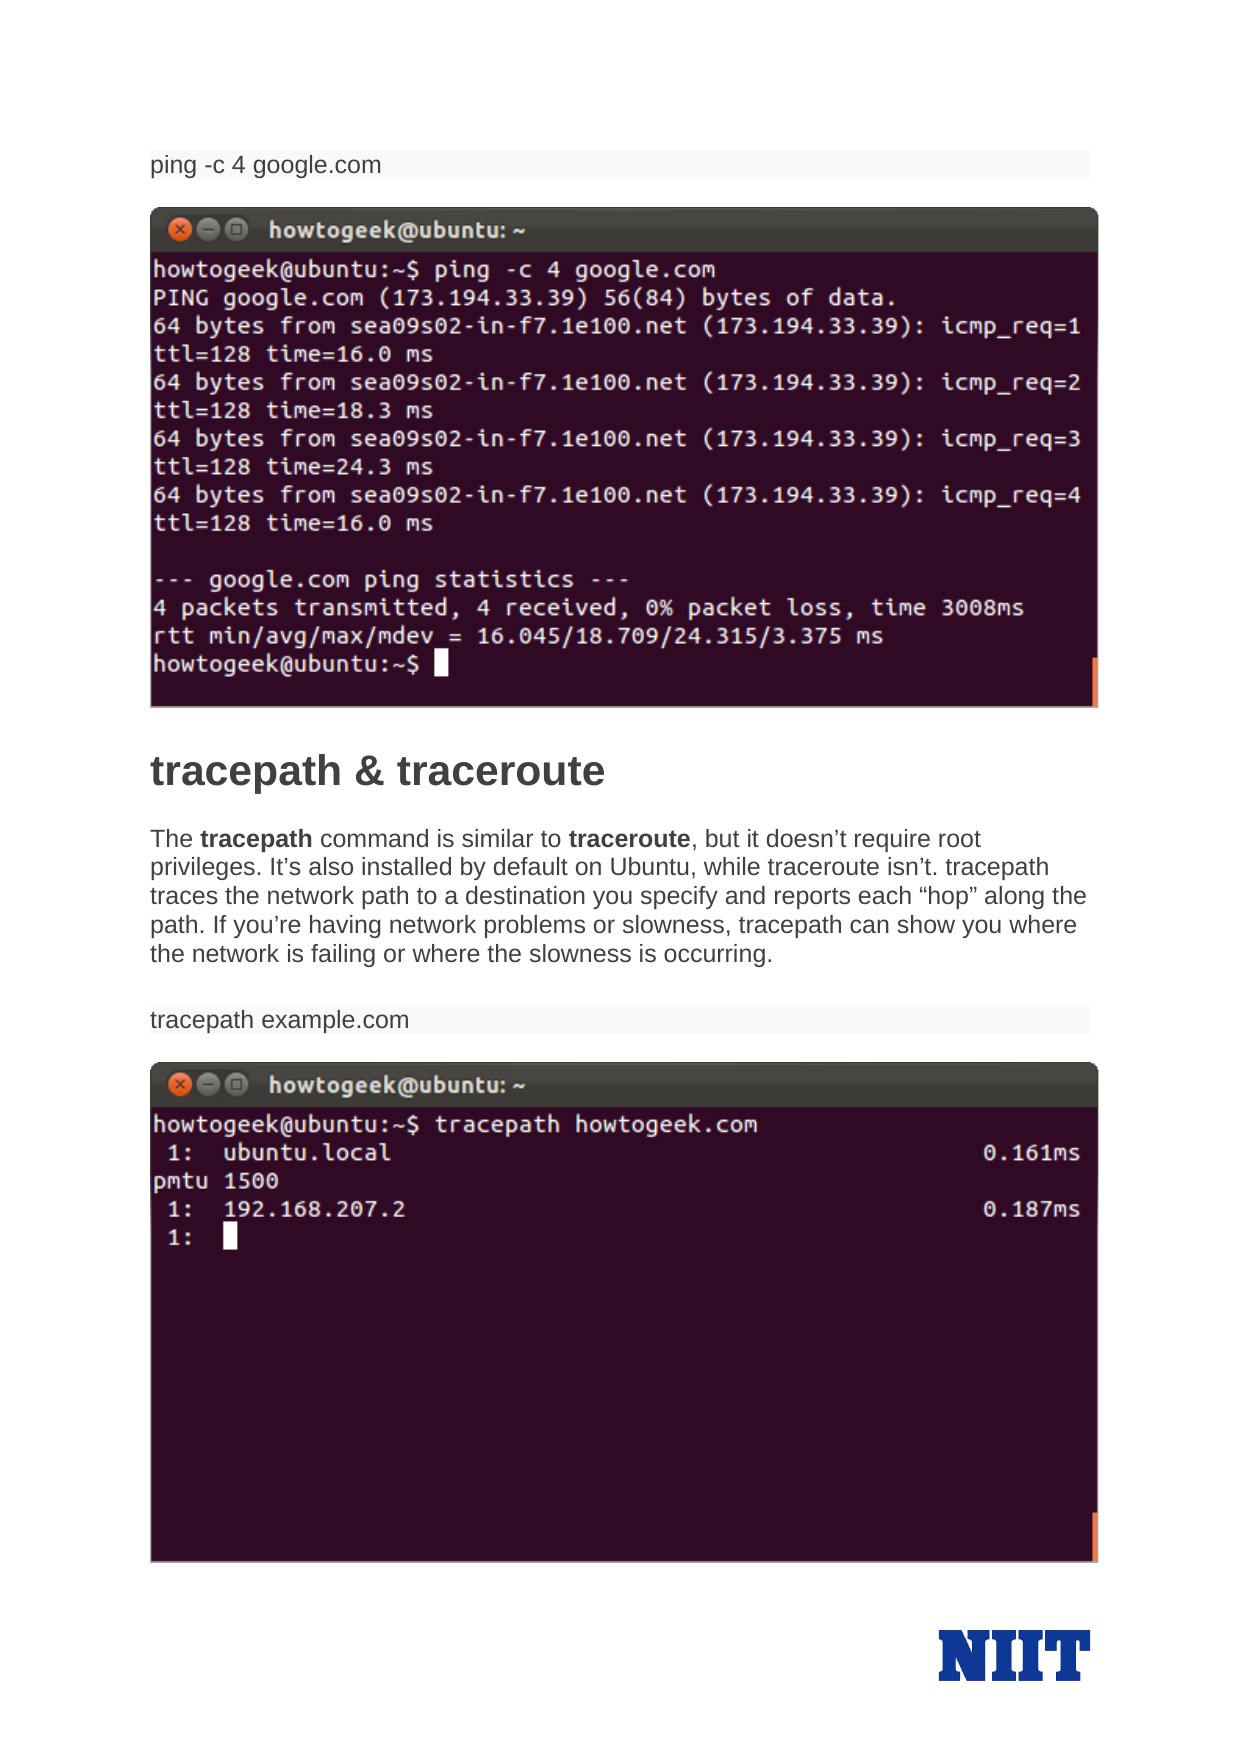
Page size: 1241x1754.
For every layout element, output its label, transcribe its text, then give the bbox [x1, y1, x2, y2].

picture [150, 1062, 1099, 1563]
text ping -c 4 google.com [150, 150, 1090, 179]
text tracepath example.com [150, 1005, 1090, 1034]
picture [938, 1630, 1091, 1681]
text tracepath & traceroute [150, 745, 1090, 794]
picture [150, 207, 1099, 708]
text The tracepath command is similar to traceroute, but it doesn’t require root privileges. It’s also installed by default on Ubuntu, while traceroute isn’t. tracepath traces the network path to a destination you specify and reports each “hop” along the path. If you’re having network problems or slowness, tracepath can show you where the network is failing or where the slowness is occurring. [150, 824, 1090, 967]
